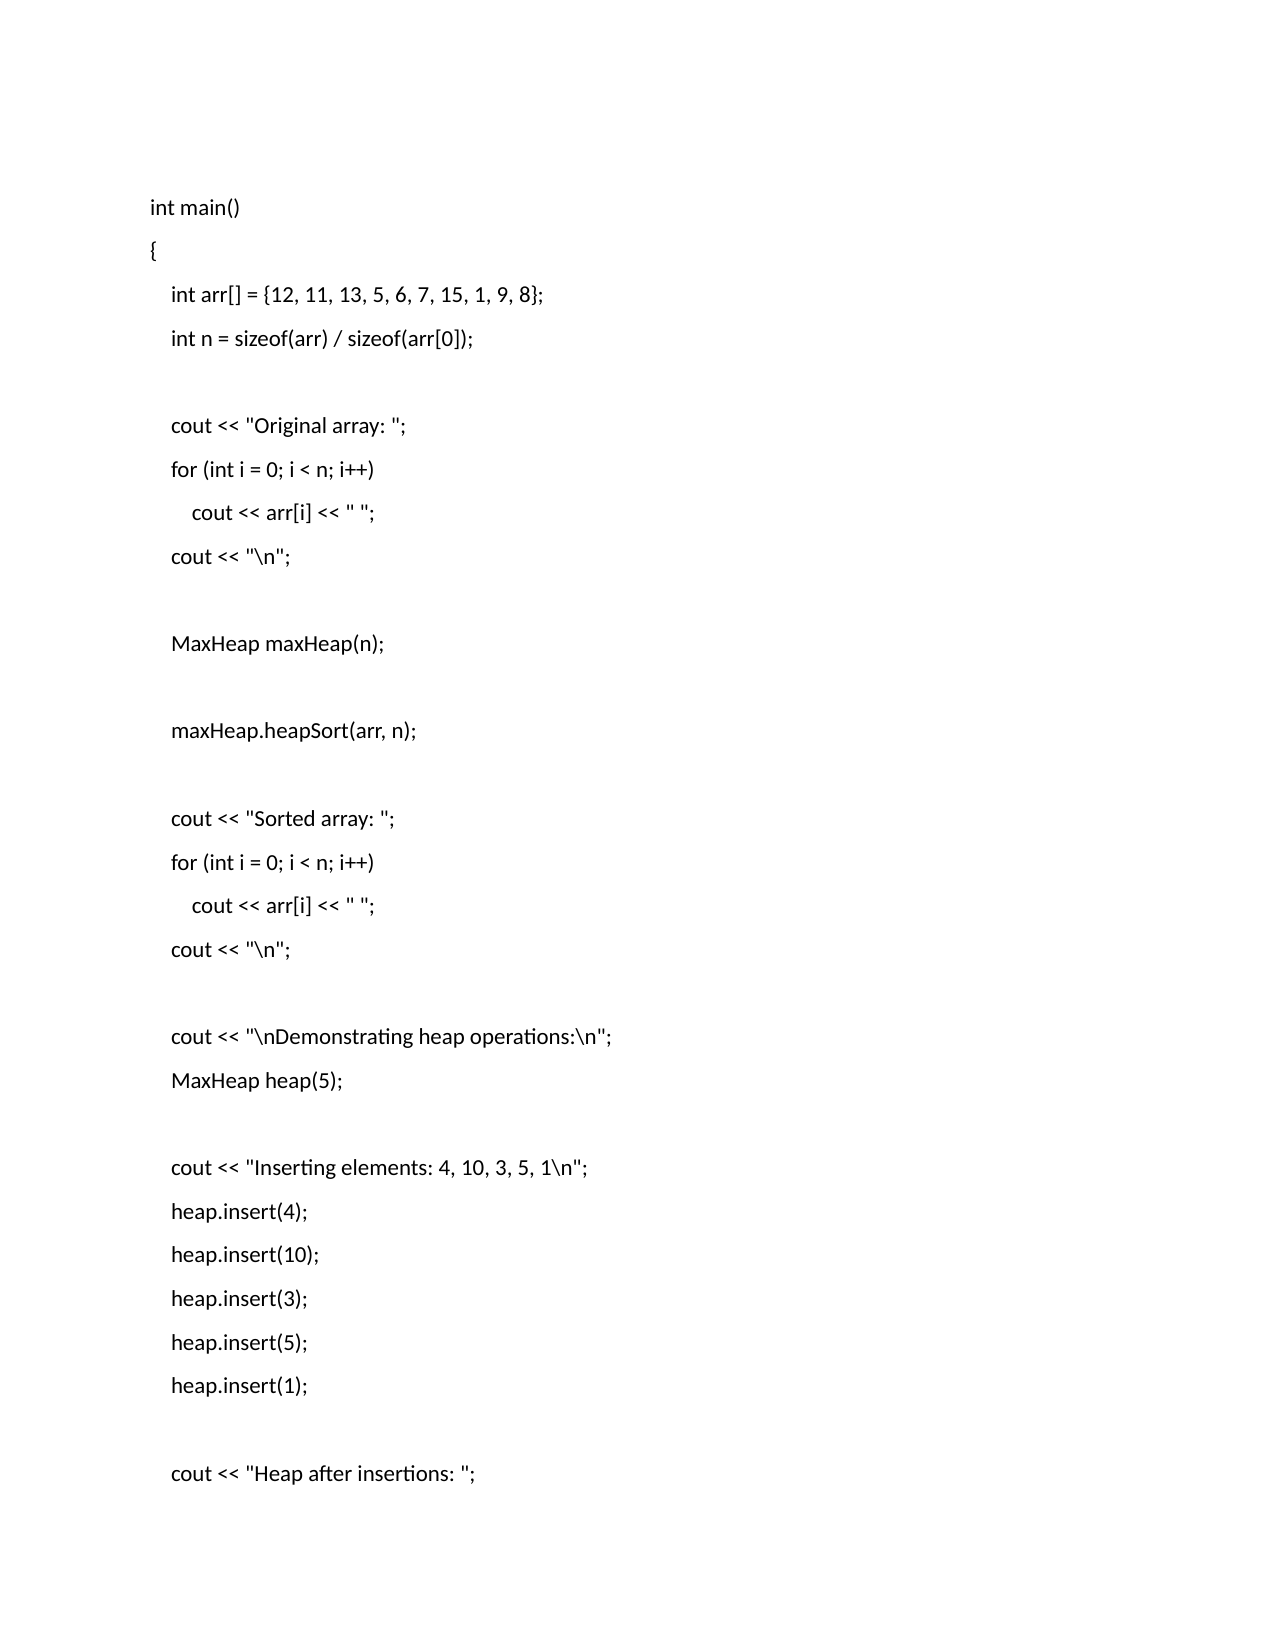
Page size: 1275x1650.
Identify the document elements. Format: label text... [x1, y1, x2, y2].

text for (int i = 0; i < n; i++) [150, 848, 1125, 875]
text heap.insert(4); [150, 1197, 1125, 1224]
text int n = sizeof(arr) / sizeof(arr[0]); [150, 324, 1125, 352]
text cout << arr[i] << " "; [150, 892, 1125, 919]
text MaxHeap heap(5); [150, 1067, 1125, 1093]
text cout << "Heap after insertions: "; [150, 1459, 1125, 1486]
text heap.insert(10); [150, 1241, 1125, 1268]
text cout << "\nDemonstrating heap operations:\n"; [150, 1023, 1125, 1050]
text cout << "\n"; [150, 936, 1125, 963]
text heap.insert(5); [150, 1328, 1125, 1355]
text int arr[] = {12, 11, 13, 5, 6, 7, 15, 1, 9, 8}; [150, 281, 1125, 308]
text cout << "\n"; [150, 543, 1125, 570]
text cout << "Inserting elements: 4, 10, 3, 5, 1\n"; [150, 1154, 1125, 1181]
text maxHeap.heapSort(arr, n); [150, 717, 1125, 744]
text for (int i = 0; i < n; i++) [150, 456, 1125, 482]
text int main() [150, 194, 1125, 221]
text heap.insert(3); [150, 1285, 1125, 1312]
text { [150, 237, 1125, 264]
text MaxHeap maxHeap(n); [150, 630, 1125, 657]
text cout << "Original array: "; [150, 412, 1125, 439]
text heap.insert(1); [150, 1372, 1125, 1399]
text cout << "Sorted array: "; [150, 805, 1125, 832]
text cout << arr[i] << " "; [150, 499, 1125, 526]
